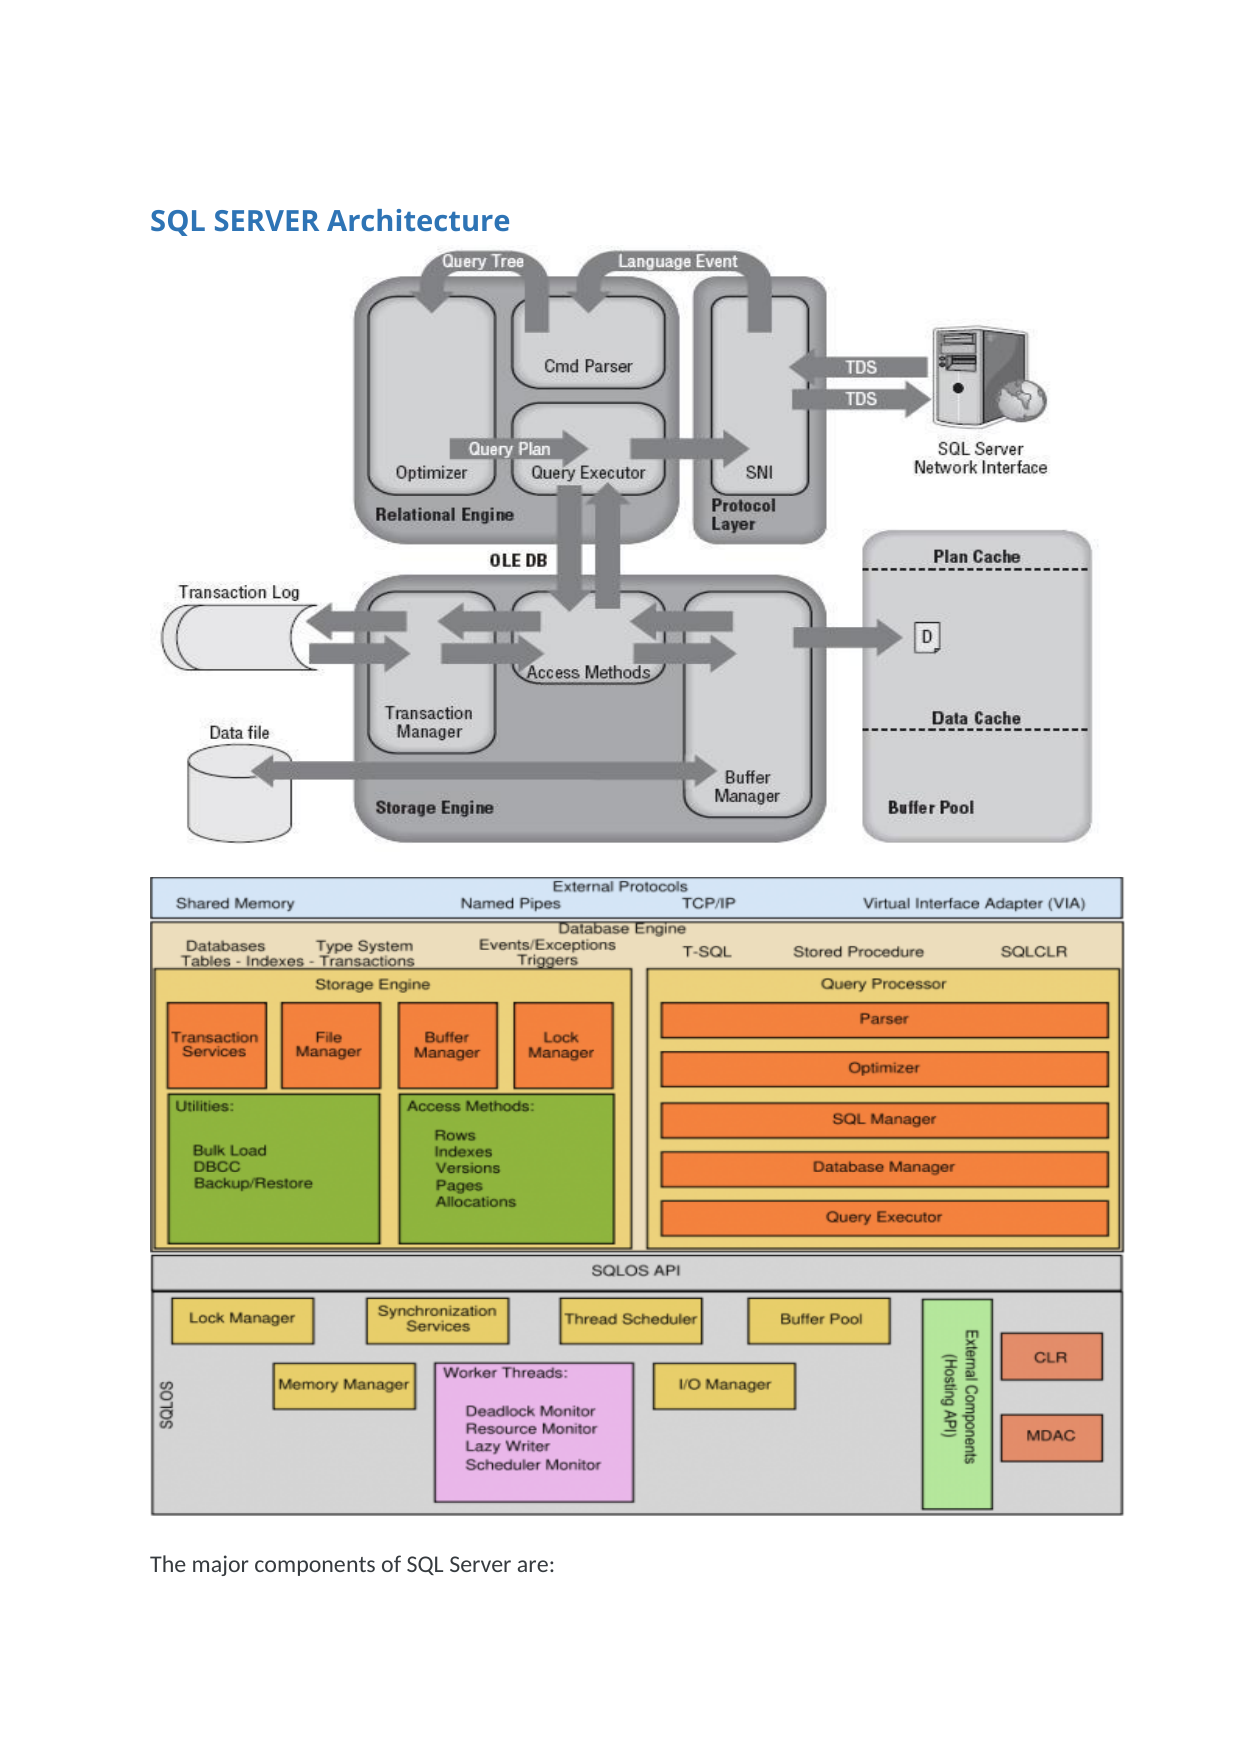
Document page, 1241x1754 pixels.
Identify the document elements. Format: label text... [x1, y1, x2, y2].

picture [150, 245, 1105, 852]
picture [150, 877, 1125, 1516]
subtitle SQL SERVER Architecture [150, 200, 1090, 240]
text The major components of SQL Server are: [150, 1549, 1090, 1578]
